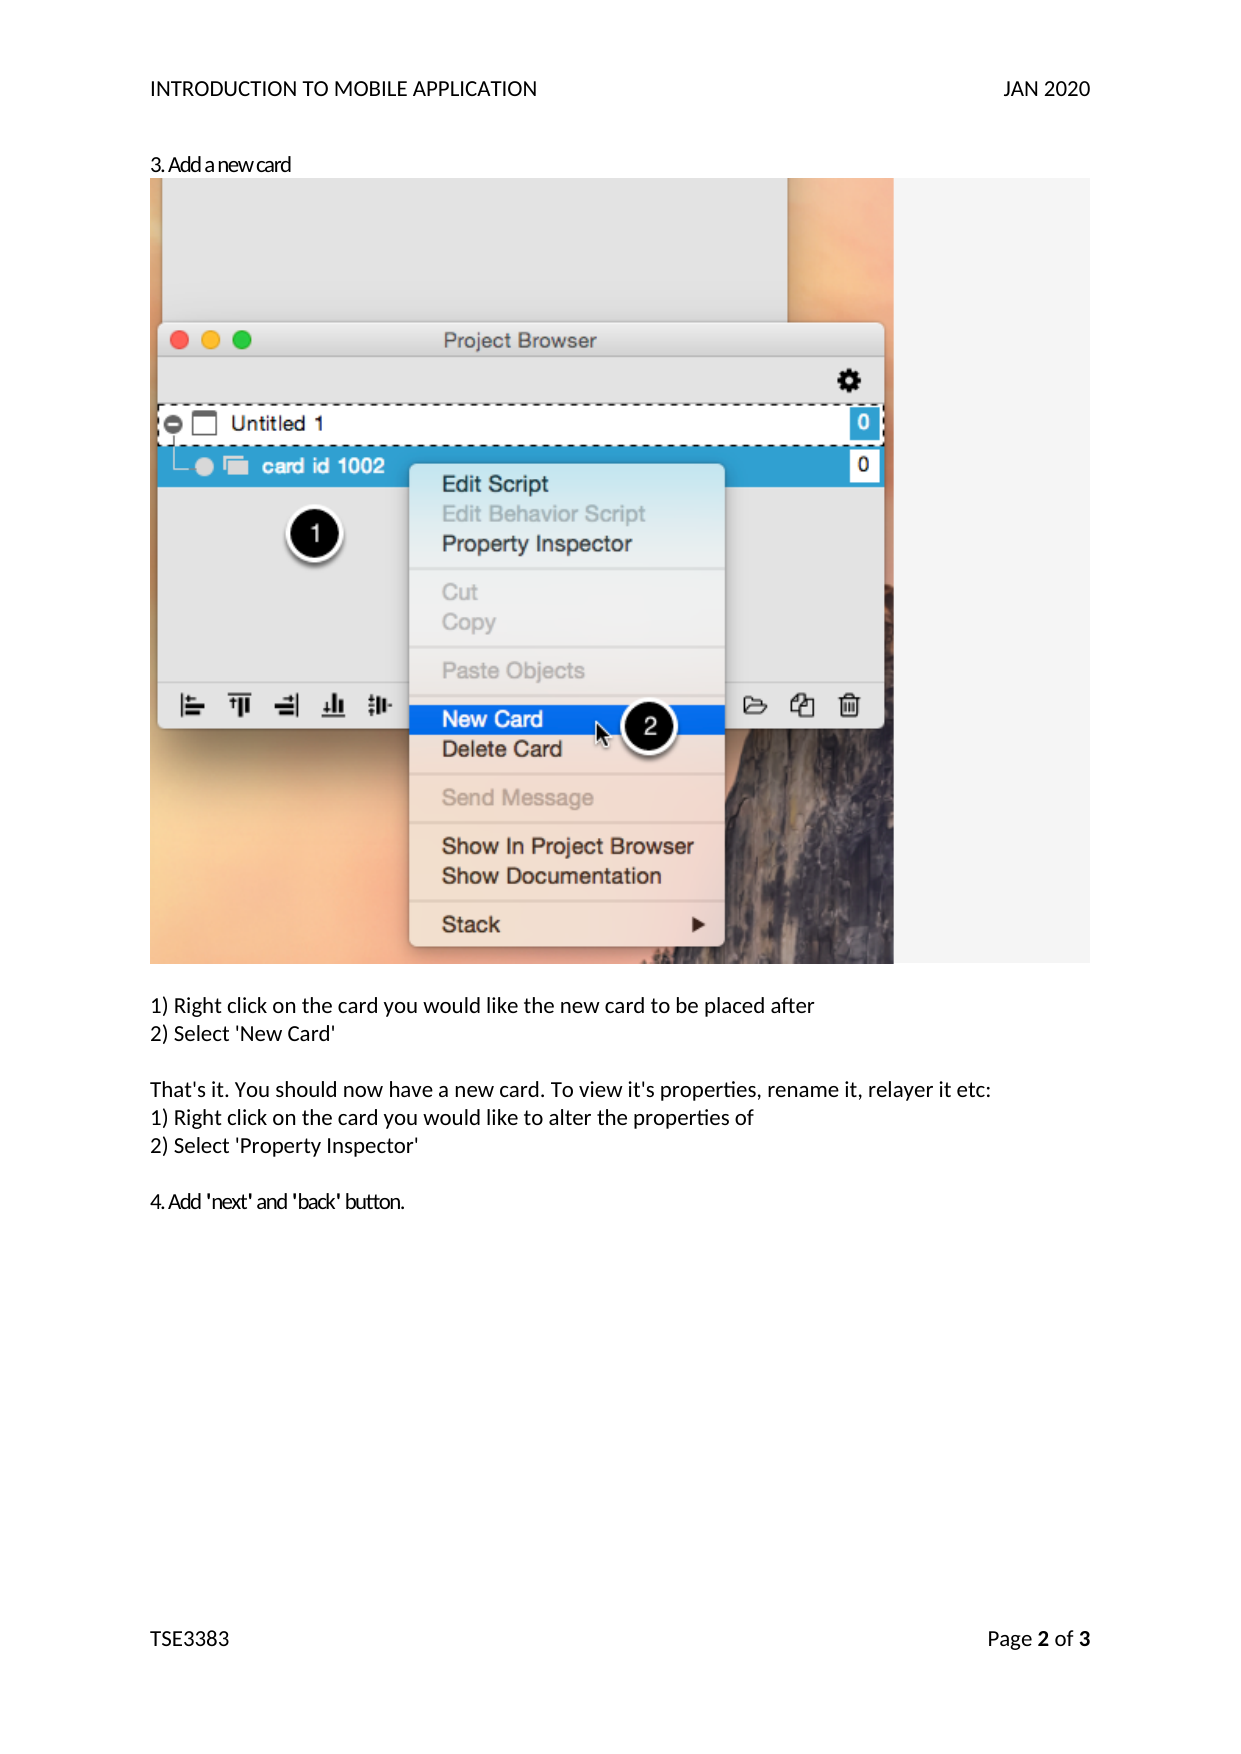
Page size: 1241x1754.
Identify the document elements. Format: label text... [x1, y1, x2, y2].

text That's it. You should now have a new card. To view it's properties, rename it, relayer it etc: [150, 1075, 1090, 1103]
text 2) Select 'Property Inspector' [150, 1131, 1090, 1159]
subtitle 3. Add a new card [150, 150, 1090, 178]
subtitle 4. Add 'next' and 'back' button. [150, 1187, 1090, 1215]
text 1) Right click on the card you would like to alter the properties of [150, 1103, 1090, 1131]
text 1) Right click on the card you would like the new card to be placed after [150, 991, 1090, 1019]
text 2) Select 'New Card' [150, 1019, 1090, 1047]
picture [150, 178, 894, 964]
